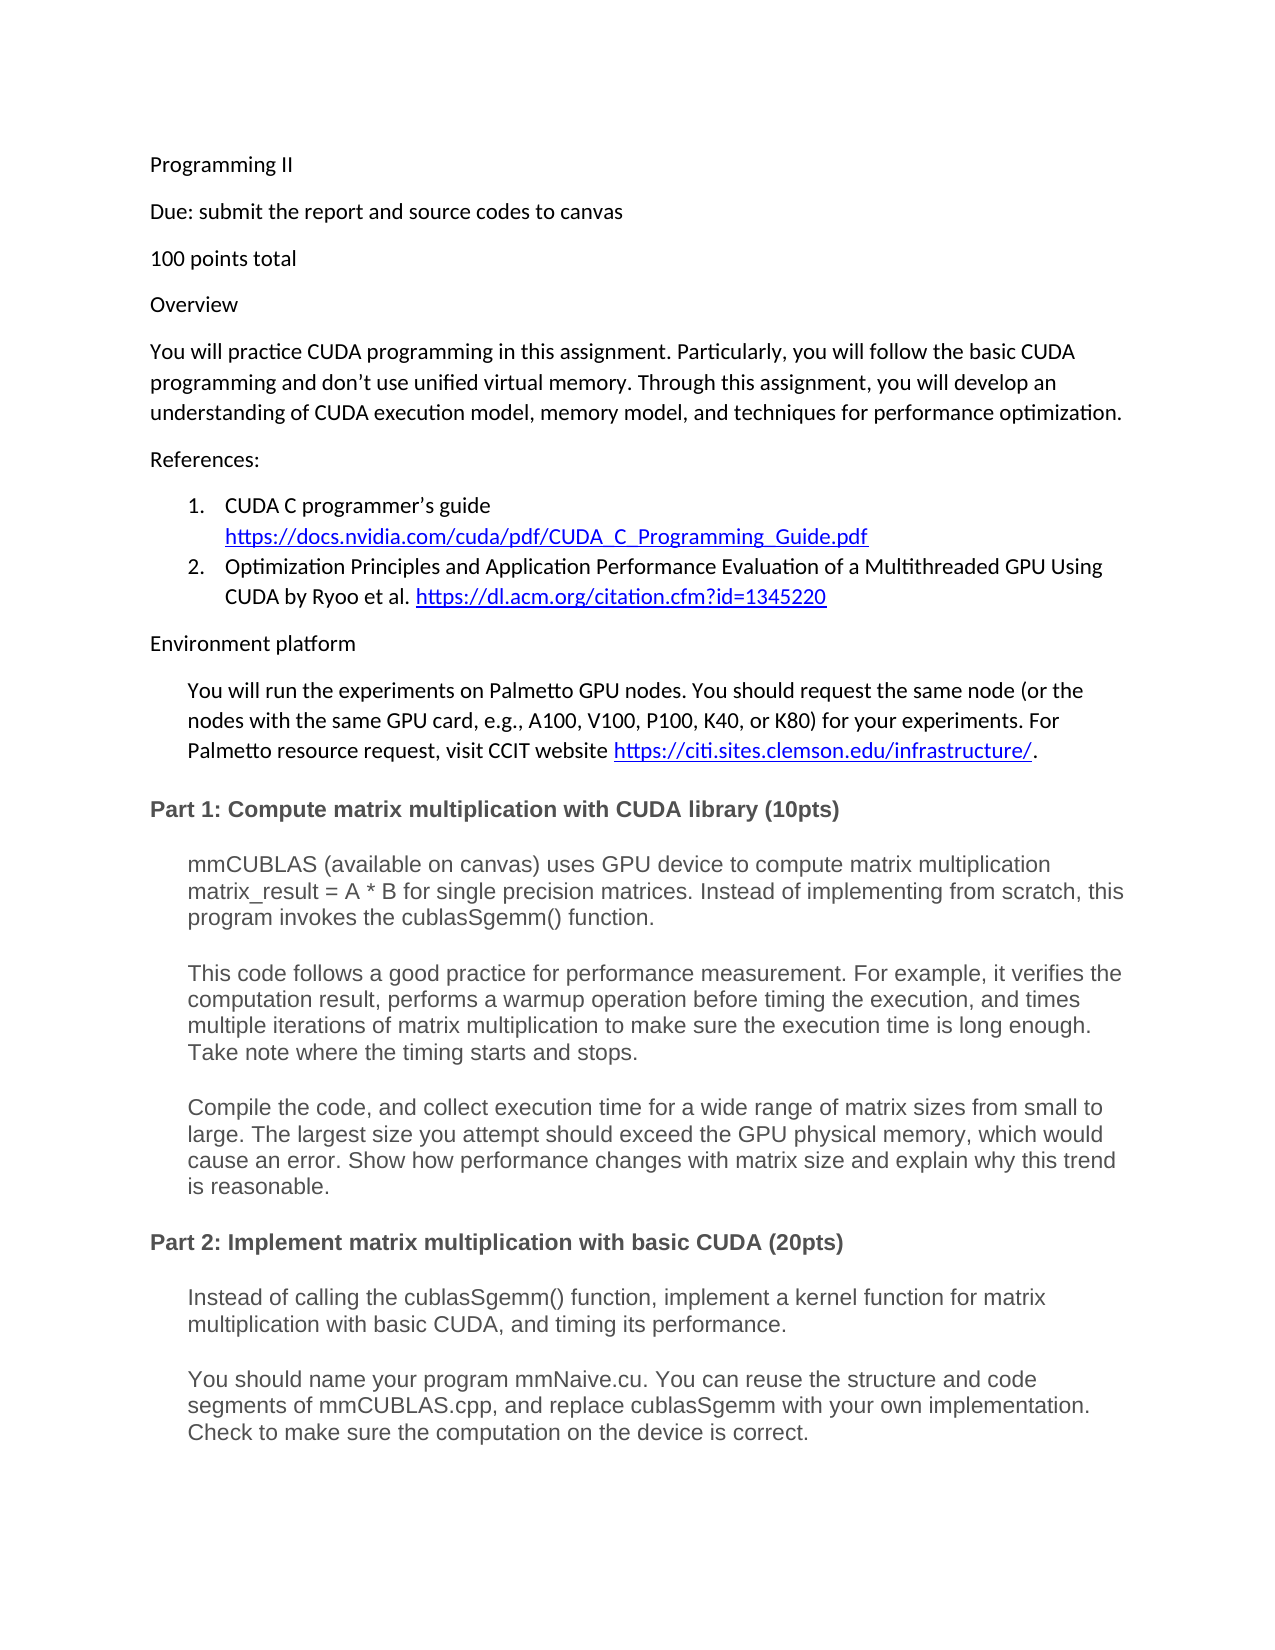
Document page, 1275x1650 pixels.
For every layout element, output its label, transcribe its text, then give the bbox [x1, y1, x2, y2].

text You will run the experiments on Palmetto GPU nodes. You should request the same node (or the nodes with the same GPU card, e.g., A100, V100, P100, K40, or K80) for your experiments. For Palmetto resource request, visit CCIT website https://citi.sites.clemson.edu/infrastructure/. [187, 676, 1125, 764]
text Compile the code, and collect execution time for a wide range of matrix sizes from small to large. The largest size you attempt should exceed the GPU physical memory, which would cause an error. Show how performance changes with matrix size and explain why this trend is reasonable. [187, 1094, 1125, 1199]
text Instead of calling the cublasSgemm() function, implement a kernel function for matrix multiplication with basic CUDA, and timing its performance. [187, 1284, 1125, 1337]
text Programming II [150, 150, 1125, 178]
text Part 1: Compute matrix multiplication with CUDA library (10pts) [150, 796, 1125, 822]
text 100 points total [150, 244, 1125, 272]
text You will practice CUDA programming in this assignment. Particularly, you will follow the basic CUDA programming and don’t use unified virtual memory. Through this assignment, you will develop an understanding of CUDA execution model, memory model, and techniques for performance optimization. [150, 337, 1125, 426]
text This code follows a good practice for performance measurement. For example, it verifies the computation result, performs a warmup operation before timing the execution, and times multiple iterations of matrix multiplication to make sure the execution time is long enough. Take note where the timing starts and stops. [187, 959, 1125, 1065]
text Overview [150, 291, 1125, 319]
text Part 2: Implement matrix multiplication with basic CUDA (20pts) [150, 1229, 1125, 1255]
list Optimization Principles and Application Performance Evaluation of a Multithreaded GPU Using CUDA by Ryoo et al. https://dl.acm.org/citation.cfm?id=1345220 [187, 552, 1125, 610]
text References: [150, 445, 1125, 473]
text Environment platform [150, 629, 1125, 657]
text You should name your program mmNaive.cu. You can reuse the structure and code segments of mmCUBLAS.cpp, and replace cublasSgemm with your own implementation. Check to make sure the computation on the device is correct. [187, 1366, 1125, 1445]
text Due: submit the report and source codes to canvas [150, 197, 1125, 225]
text mmCUBLAS (available on canvas) uses GPU device to compute matrix multiplication matrix_result = A * B for single precision matrices. Instead of implementing from scratch, this program invokes the cublasSgemm() function. [187, 851, 1125, 930]
list CUDA C programmer’s guide https://docs.nvidia.com/cuda/pdf/CUDA_C_Programming_Guide.pdf [187, 492, 1125, 550]
